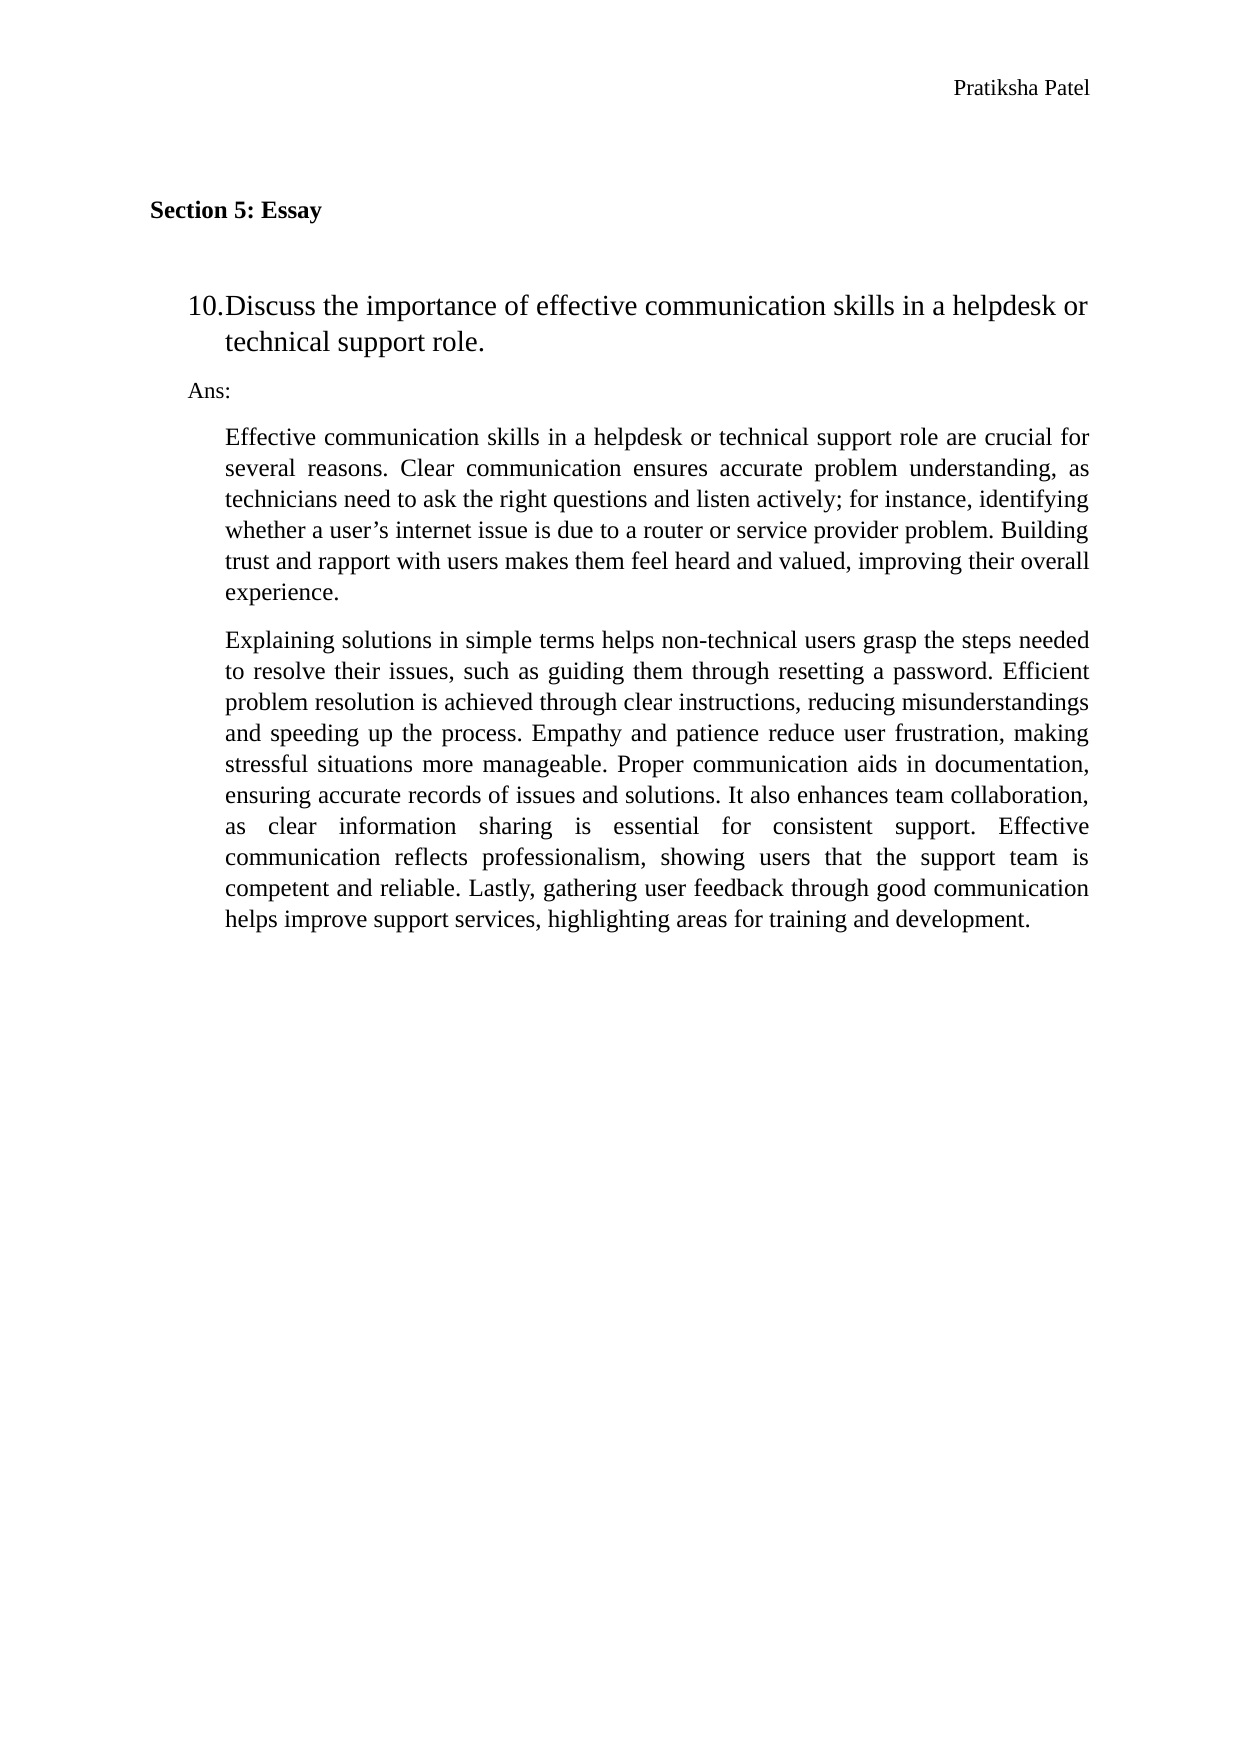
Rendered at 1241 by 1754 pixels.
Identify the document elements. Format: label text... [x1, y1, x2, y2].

list Discuss the importance of effective communication skills in a helpdesk or technical support role. [187, 288, 1090, 358]
text Ans: [187, 377, 1090, 403]
text Explaining solutions in simple terms helps non-technical users grasp the steps needed to resolve their issues, such as guiding them through resetting a password. Efficient problem resolution is achieved through clear instructions, reducing misunderstandings and speeding up the process. Empathy and patience reduce user frustration, making stressful situations more manageable. Proper communication aids in documentation, ensuring accurate records of issues and solutions. It also enhances team collaboration, as clear information sharing is essential for consistent support. Effective communication reflects professionalism, showing users that the support team is competent and reliable. Lastly, gathering user feedback through good communication helps improve support services, highlighting areas for training and development. [225, 625, 1090, 933]
text Effective communication skills in a helpdesk or technical support role are crucial for several reasons. Clear communication ensures accurate problem understanding, as technicians need to ask the right questions and listen actively; for instance, identifying whether a user’s internet issue is due to a router or service provider problem. Building trust and rapport with users makes them feel heard and valued, improving their overall experience. [225, 422, 1090, 606]
text Section 5: Essay [150, 195, 1090, 224]
